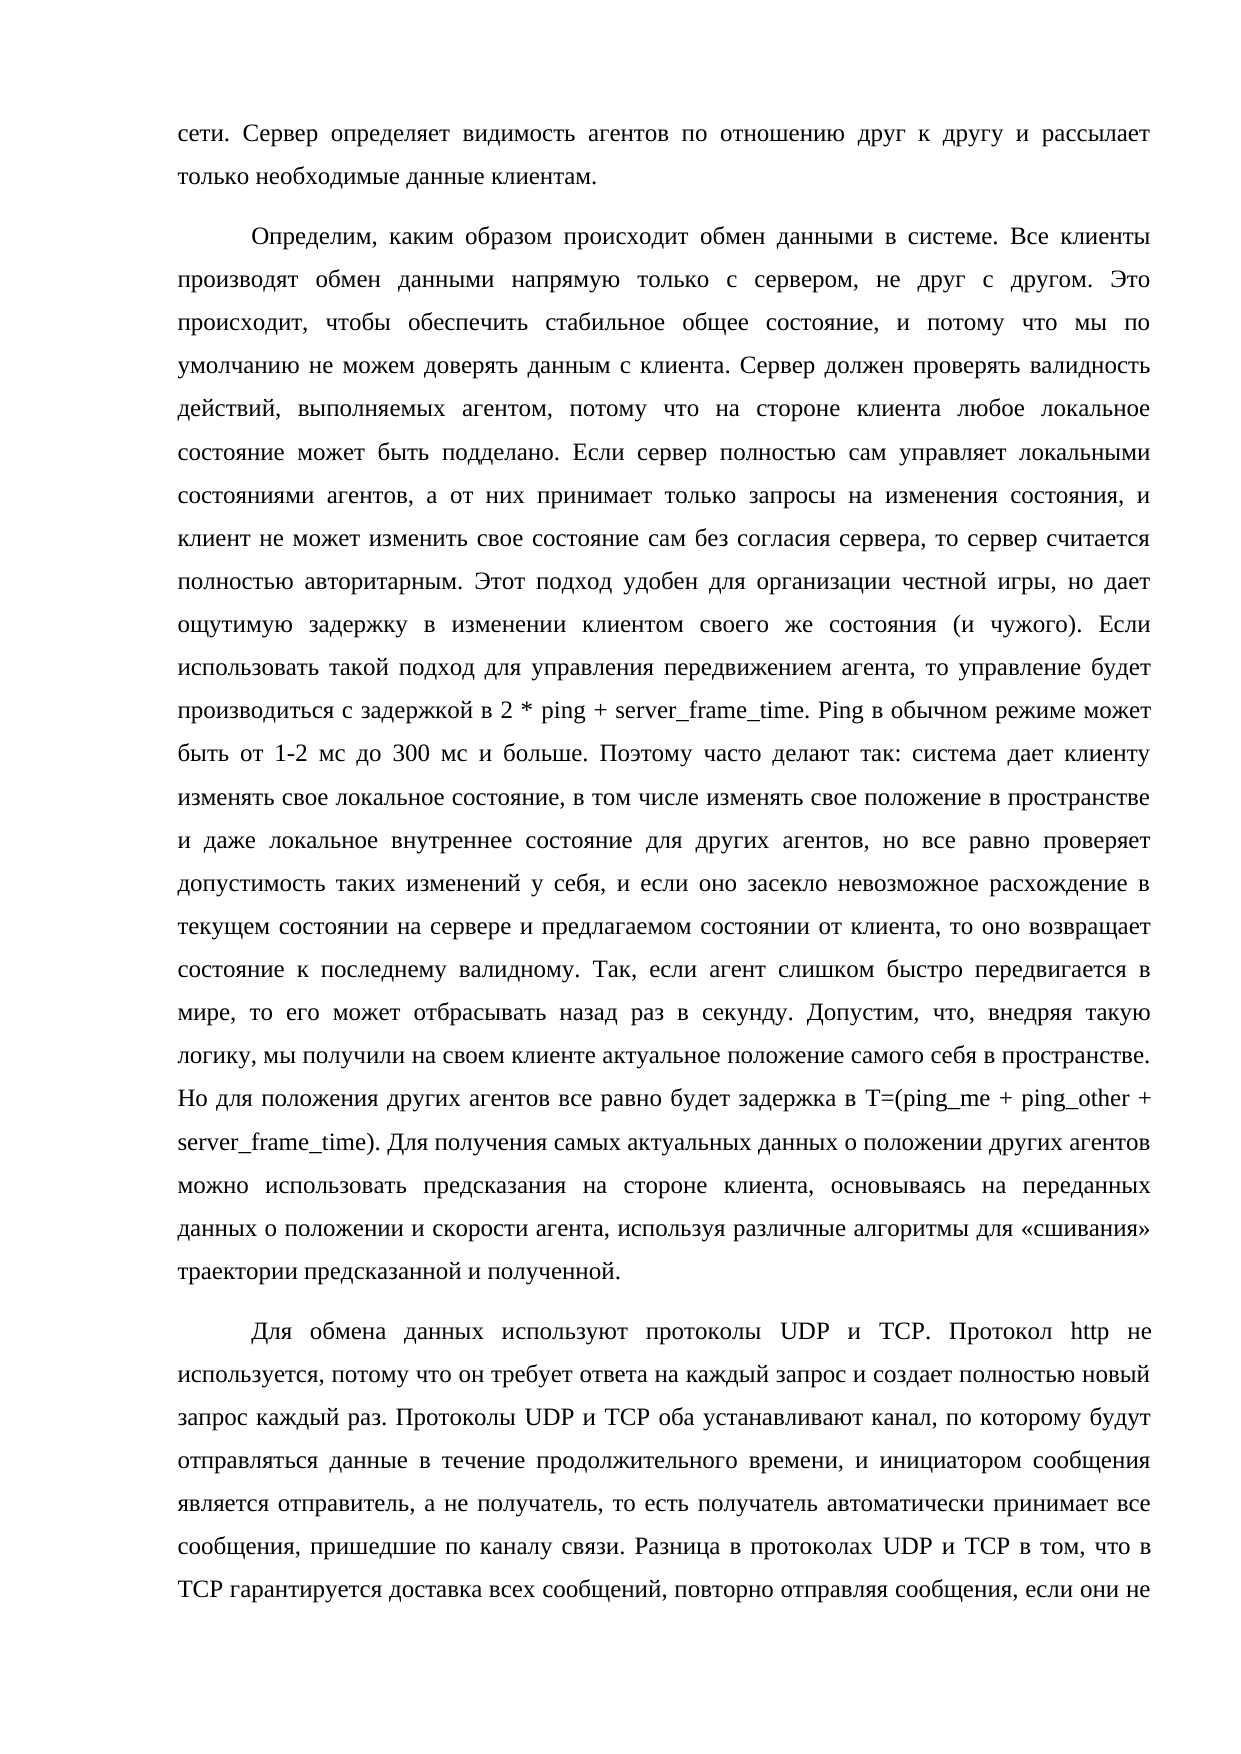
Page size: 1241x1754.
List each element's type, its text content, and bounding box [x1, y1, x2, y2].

text Определим, каким образом происходит обмен данными в системе. Все клиенты производят обмен данными напрямую только с сервером, не друг с другом. Это происходит, чтобы обеспечить стабильное общее состояние, и потому что мы по умолчанию не можем доверять данным с клиента. Сервер должен проверять валидность действий, выполняемых агентом, потому что на стороне клиента любое локальное состояние может быть подделано. Если сервер полностью сам управляет локальными состояниями агентов, а от них принимает только запросы на изменения состояния, и клиент не может изменить свое состояние сам без согласия сервера, то сервер считается полностью авторитарным. Этот подход удобен для организации честной игры, но дает ощутимую задержку в изменении клиентом своего же состояния (и чужого). Если использовать такой подход для управления передвижением агента, то управление будет производиться с задержкой в 2 * ping + server_frame_time. Ping в обычном режиме может быть от 1-2 мс до 300 мс и больше. Поэтому часто делают так: система дает клиенту изменять свое локальное состояние, в том числе изменять свое положение в пространстве и даже локальное внутреннее состояние для других агентов, но все равно проверяет допустимость таких изменений у себя, и если оно засекло невозможное расхождение в текущем состоянии на сервере и предлагаемом состоянии от клиента, то оно возвращает состояние к последнему валидному. Так, если агент слишком быстро передвигается в мире, то его может отбрасывать назад раз в секунду. Допустим, что, внедряя такую логику, мы получили на своем клиенте актуальное положение самого себя в пространстве. Но для положения других агентов все равно будет задержка в T=(ping_me + ping_other + server_frame_time). Для получения самых актуальных данных о положении других агентов можно использовать предсказания на стороне клиента, основываясь на переданных данных о положении и скорости агента, используя различные алгоритмы для «сшивания» траектории предсказанной и полученной. [177, 221, 1152, 1285]
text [177, 118, 1152, 190]
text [177, 1316, 1152, 1603]
